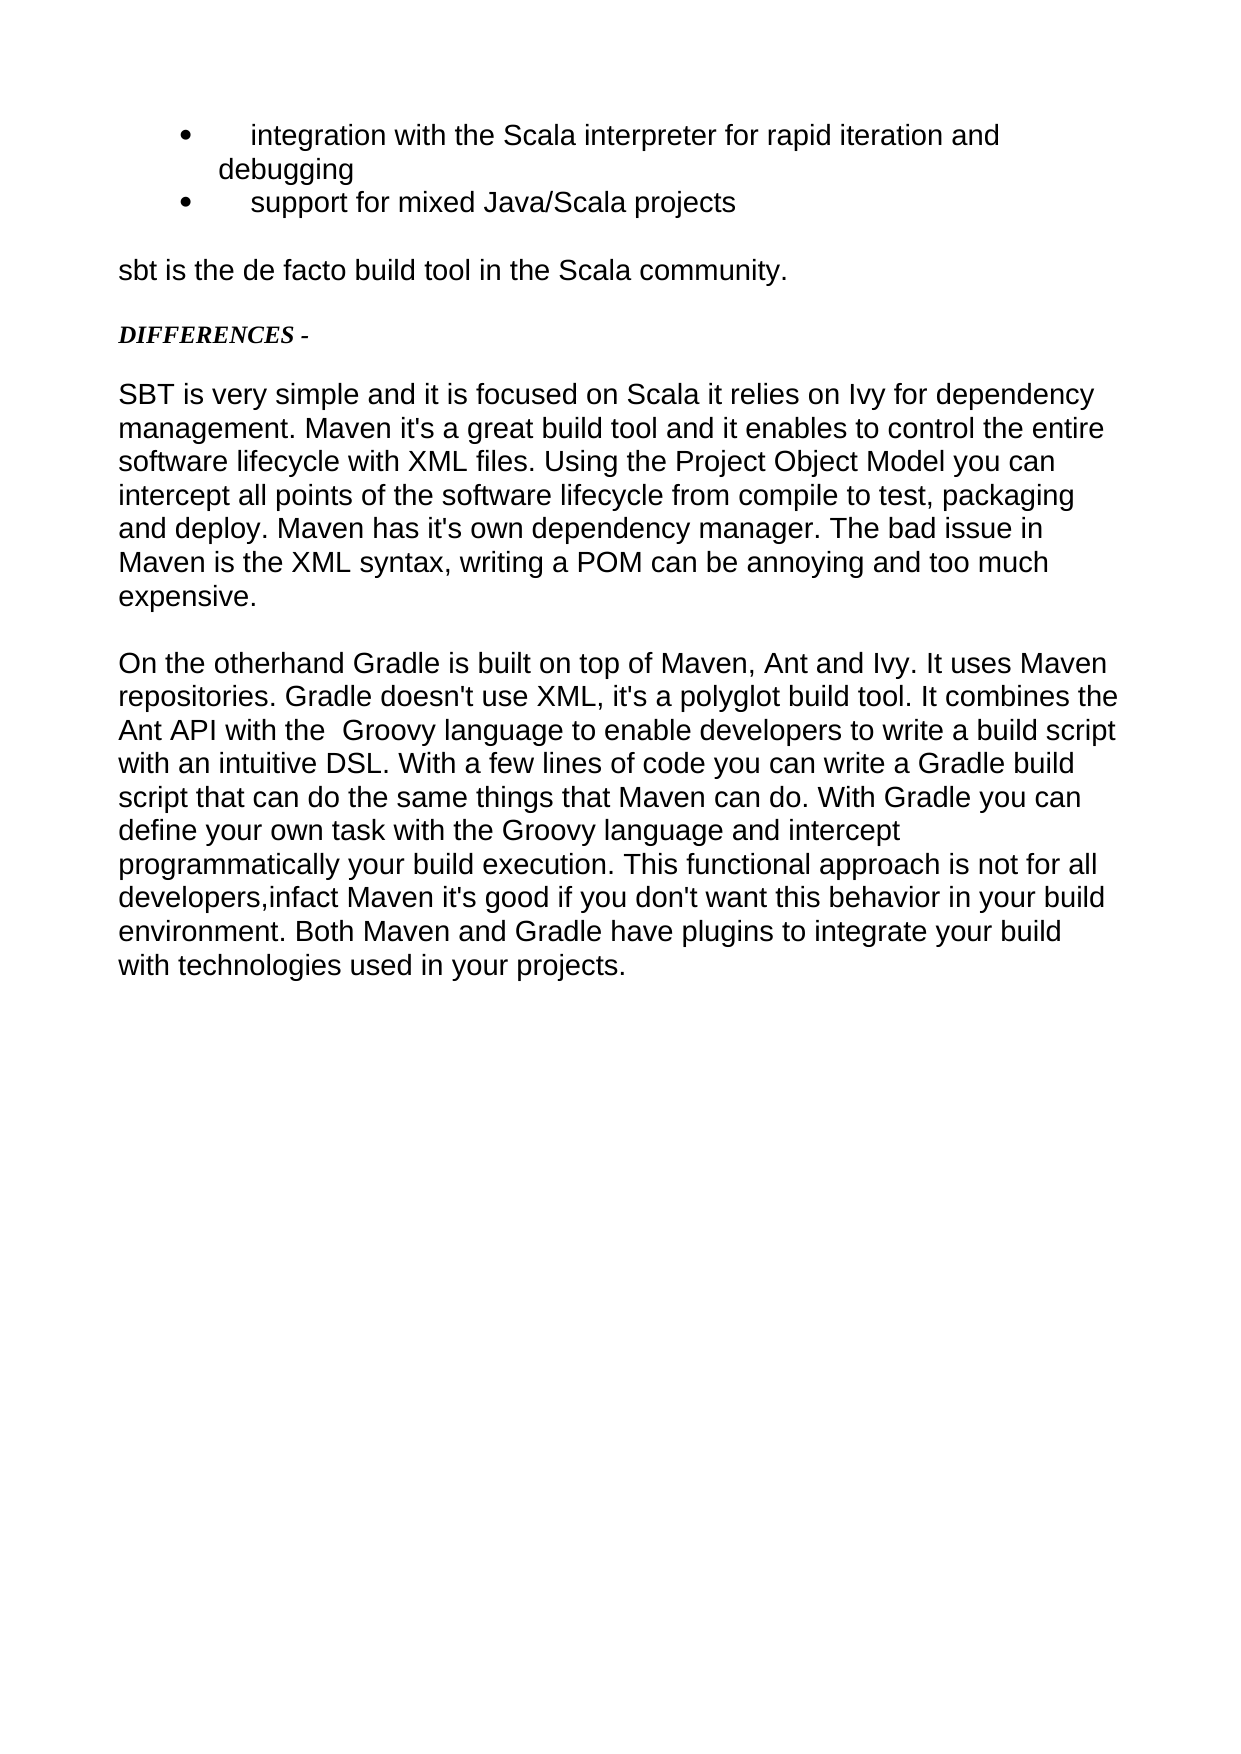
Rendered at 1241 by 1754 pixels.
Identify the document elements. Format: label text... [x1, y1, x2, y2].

text On the otherhand Gradle is built on top of Maven, Ant and Ivy. It uses Maven repositories. Gradle doesn't use XML, it's a polyglot build tool. It combines the Ant API with the Groovy language to enable developers to write a build script with an intuitive DSL. With a few lines of code you can write a Gradle build script that can do the same things that Maven can do. With Gradle you can define your own task with the Groovy language and intercept programmatically your build execution. This functional approach is not for all developers,infact Maven it's good if you don't want this behavior in your build environment. Both Maven and Gradle have plugins to integrate your build with technologies used in your projects. [118, 646, 1122, 981]
text DIFFERENCES - [118, 320, 1122, 348]
list support for mixed Java/Scala projects [181, 185, 1122, 219]
list integration with the Scala interpreter for rapid iteration and debugging [181, 118, 1122, 185]
text sbt is the de facto build tool in the Scala community. [118, 253, 1122, 286]
text SBT is very simple and it is focused on Scala it relies on Ivy for dependency management. Maven it's a great build tool and it enables to control the entire software lifecycle with XML files. Using the Project Object Model you can intercept all points of the software lifecycle from compile to test, packaging and deploy. Maven has it's own dependency manager. The bad issue in Maven is the XML syntax, writing a POM can be annoying and too much expensive. [118, 377, 1122, 612]
